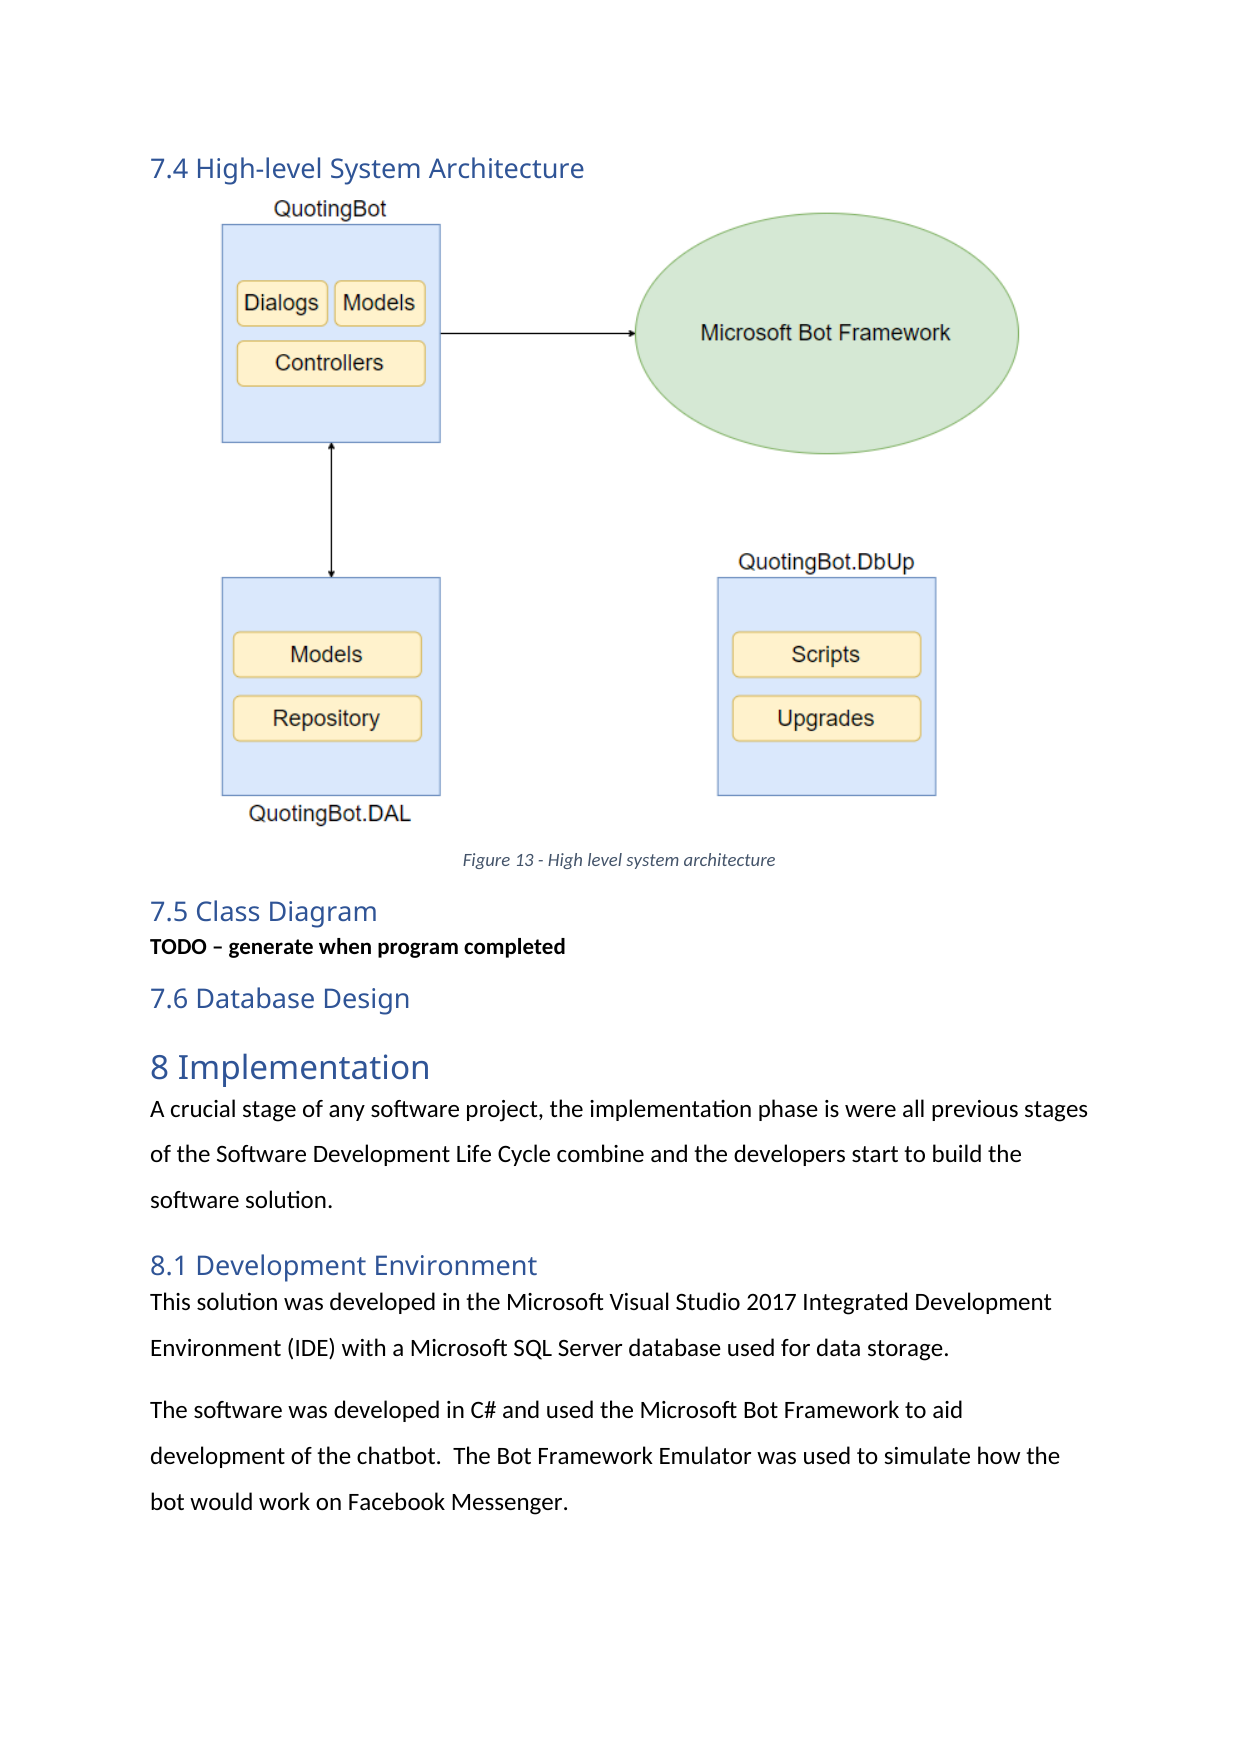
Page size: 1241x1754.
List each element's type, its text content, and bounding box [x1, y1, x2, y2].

picture [212, 189, 1028, 830]
subtitle 7.5 Class Diagram [150, 892, 1090, 929]
subtitle 7.6 Database Design [150, 979, 1090, 1016]
text TODO – generate when program completed [150, 932, 1090, 960]
text A crucial stage of any software project, the implementation phase is were all previous stages of the Software Development Life Cycle combine and the developers start to build the software solution. [150, 1093, 1090, 1215]
subtitle 8 Implementation [150, 1044, 1090, 1089]
text Figure 13 - High level system architecture [150, 849, 1090, 872]
subtitle 7.4 High-level System Architecture [150, 150, 1090, 187]
subtitle 8.1 Development Environment [150, 1247, 1090, 1283]
